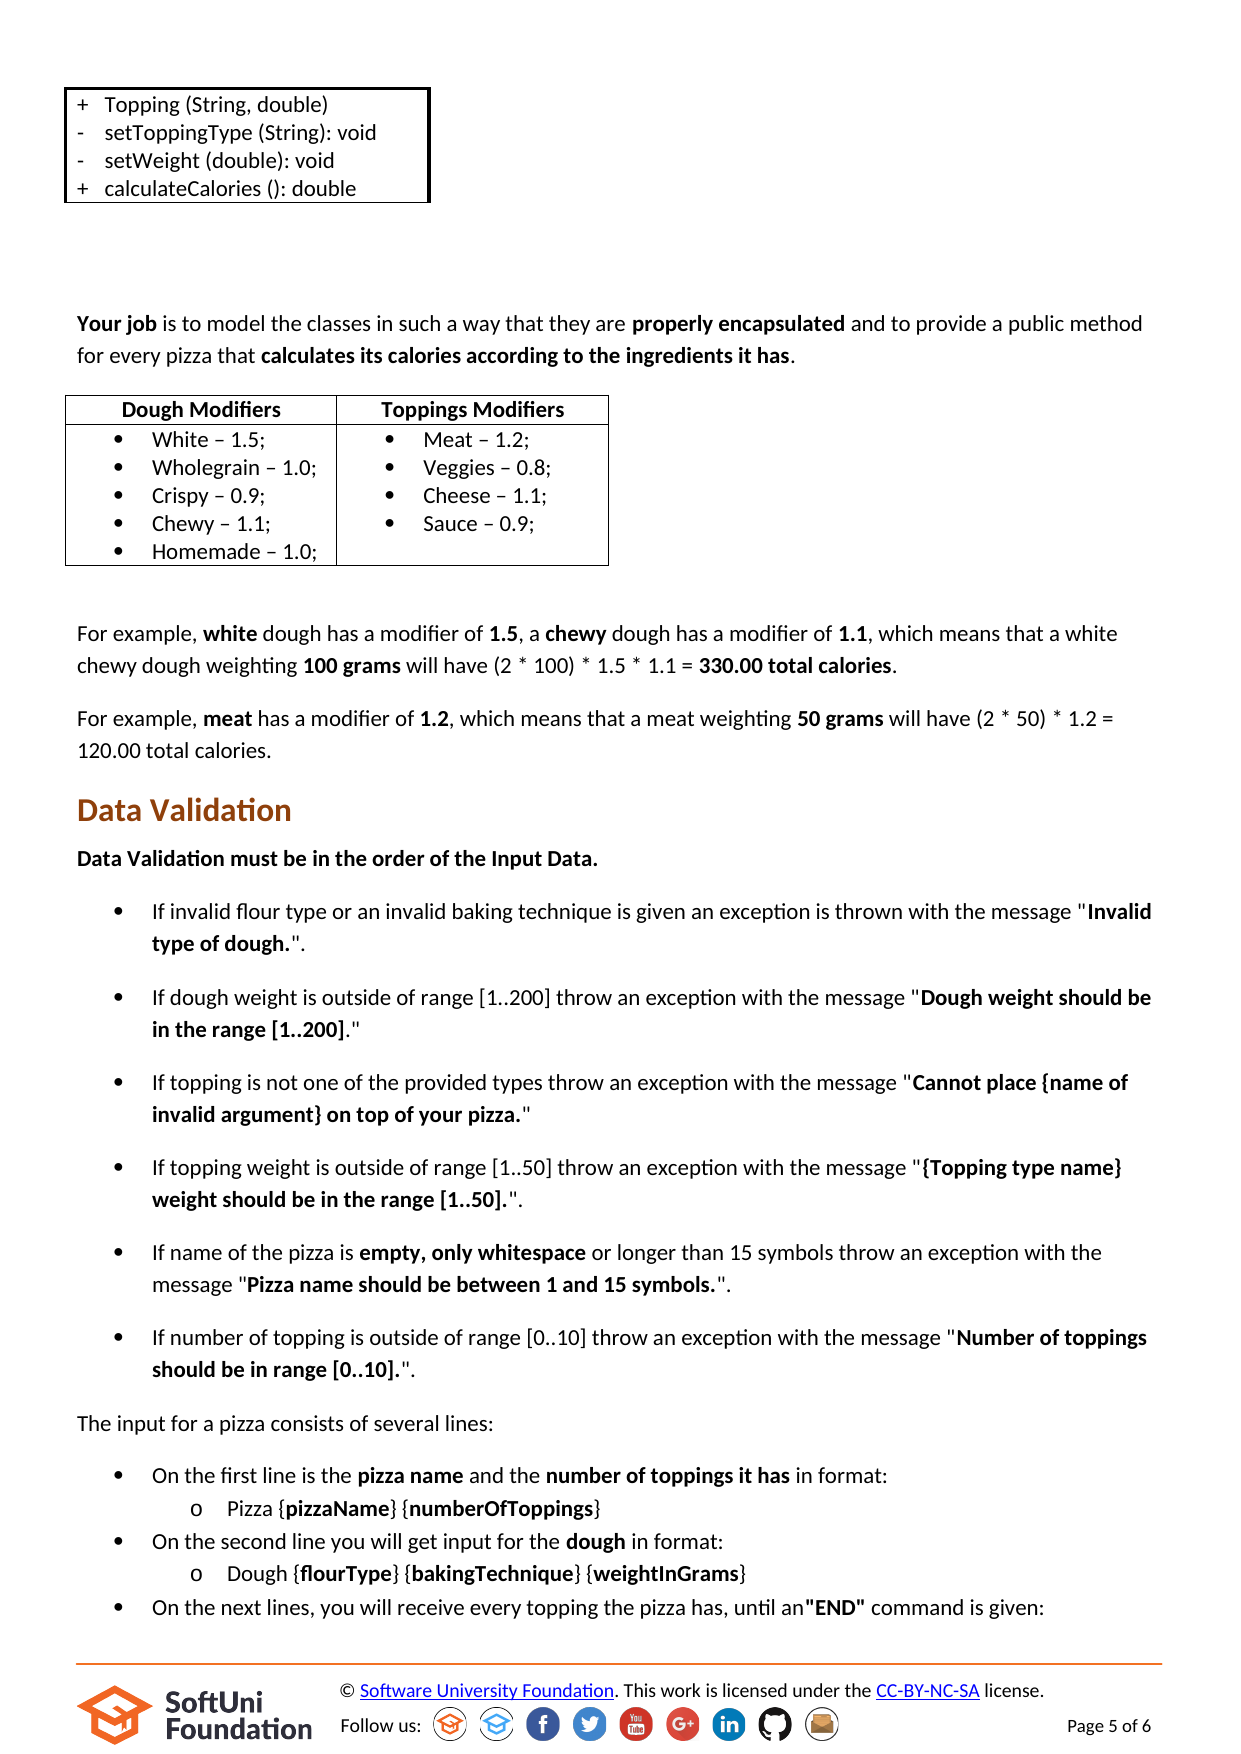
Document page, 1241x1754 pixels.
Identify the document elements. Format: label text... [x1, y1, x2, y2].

table_cell setWeight (double): void [93, 146, 427, 174]
picture [736, 1708, 746, 1718]
picture [573, 1707, 607, 1741]
text The input for a pizza consists of several lines: [77, 1409, 1163, 1437]
text For example, meat has a modifier of 1.2, which means that a meat weighting 50 grams will have (2 * 50) * 1.2 = 120.00 total calories. [77, 704, 1163, 764]
picture [666, 1707, 700, 1741]
picture [480, 1707, 513, 1741]
list If invalid flour type or an invalid baking technique is given an exception is thrown with the message "Invalid type of dough.". [114, 897, 1163, 958]
list If name of the pizza is empty, only whitespace or longer than 15 symbols throw an exception with the message "Pizza name should be between 1 and 15 symbols.". [114, 1238, 1163, 1298]
list On the first line is the pizza name and the number of toppings it has in format: [114, 1462, 1163, 1490]
picture [712, 1731, 722, 1741]
table_cell Meat – 1.2; Veggies – 0.8; Cheese – 1.1; Sauce – 0.9; [337, 425, 608, 565]
picture [619, 1707, 653, 1741]
list If topping is not one of the provided types throw an exception with the message "Cannot place {name of invalid argument} on top of your pizza." [114, 1068, 1163, 1128]
list On the next lines, you will receive every topping the pizza has, until an"END" command is given: [114, 1593, 1163, 1621]
text Your job is to model the classes in such a way that they are properly encapsulated and to provide a public method for every pizza that calculates its calories according to the ingredients it has. [77, 309, 1164, 369]
list Dough {flourType} {bakingTechnique} {weightInGrams} [189, 1559, 1163, 1589]
list If topping weight is outside of range [1..50] throw an exception with the message "{Topping type name} weight should be in the range [1..50].". [114, 1153, 1163, 1213]
picture [712, 1708, 722, 1718]
table_cell + [67, 174, 93, 202]
list Pizza {pizzaName} {numberOfToppings} [189, 1494, 1163, 1523]
table_cell + [67, 90, 93, 118]
picture [727, 1722, 738, 1732]
table_cell calculateCalories (): double [93, 174, 427, 202]
picture [76, 1685, 312, 1745]
list If number of topping is outside of range [0..10] throw an exception with the message "Number of toppings should be in range [0..10].". [114, 1323, 1163, 1384]
picture [526, 1707, 560, 1741]
table_header Dough Modifiers [66, 396, 336, 424]
picture [758, 1707, 792, 1741]
table_cell setToppingType (String): void [93, 118, 427, 146]
list On the second line you will get input for the dough in format: [114, 1527, 1163, 1555]
table_cell - [67, 118, 93, 146]
picture [805, 1707, 839, 1741]
table_cell White – 1.5; Wholegrain – 1.0; Crispy – 0.9; Chewy – 1.1; Homemade – 1.0; [66, 425, 336, 565]
picture [433, 1707, 467, 1741]
text Data Validation must be in the order of the Input Data. [77, 844, 1163, 872]
text For example, white dough has a modifier of 1.5, a chewy dough has a modifier of 1.1, which means that a white chewy dough weighting 100 grams will have (2 * 100) * 1.5 * 1.1 = 330.00 total calories. [77, 619, 1163, 679]
table_header Toppings Modifiers [337, 396, 608, 424]
table_cell Topping (String, double) [93, 90, 427, 118]
table_cell - [67, 146, 93, 174]
picture [736, 1731, 746, 1741]
subtitle Data Validation [77, 789, 1163, 830]
list If dough weight is outside of range [1..200] throw an exception with the message "Dough weight should be in the range [1..200]." [114, 983, 1163, 1043]
